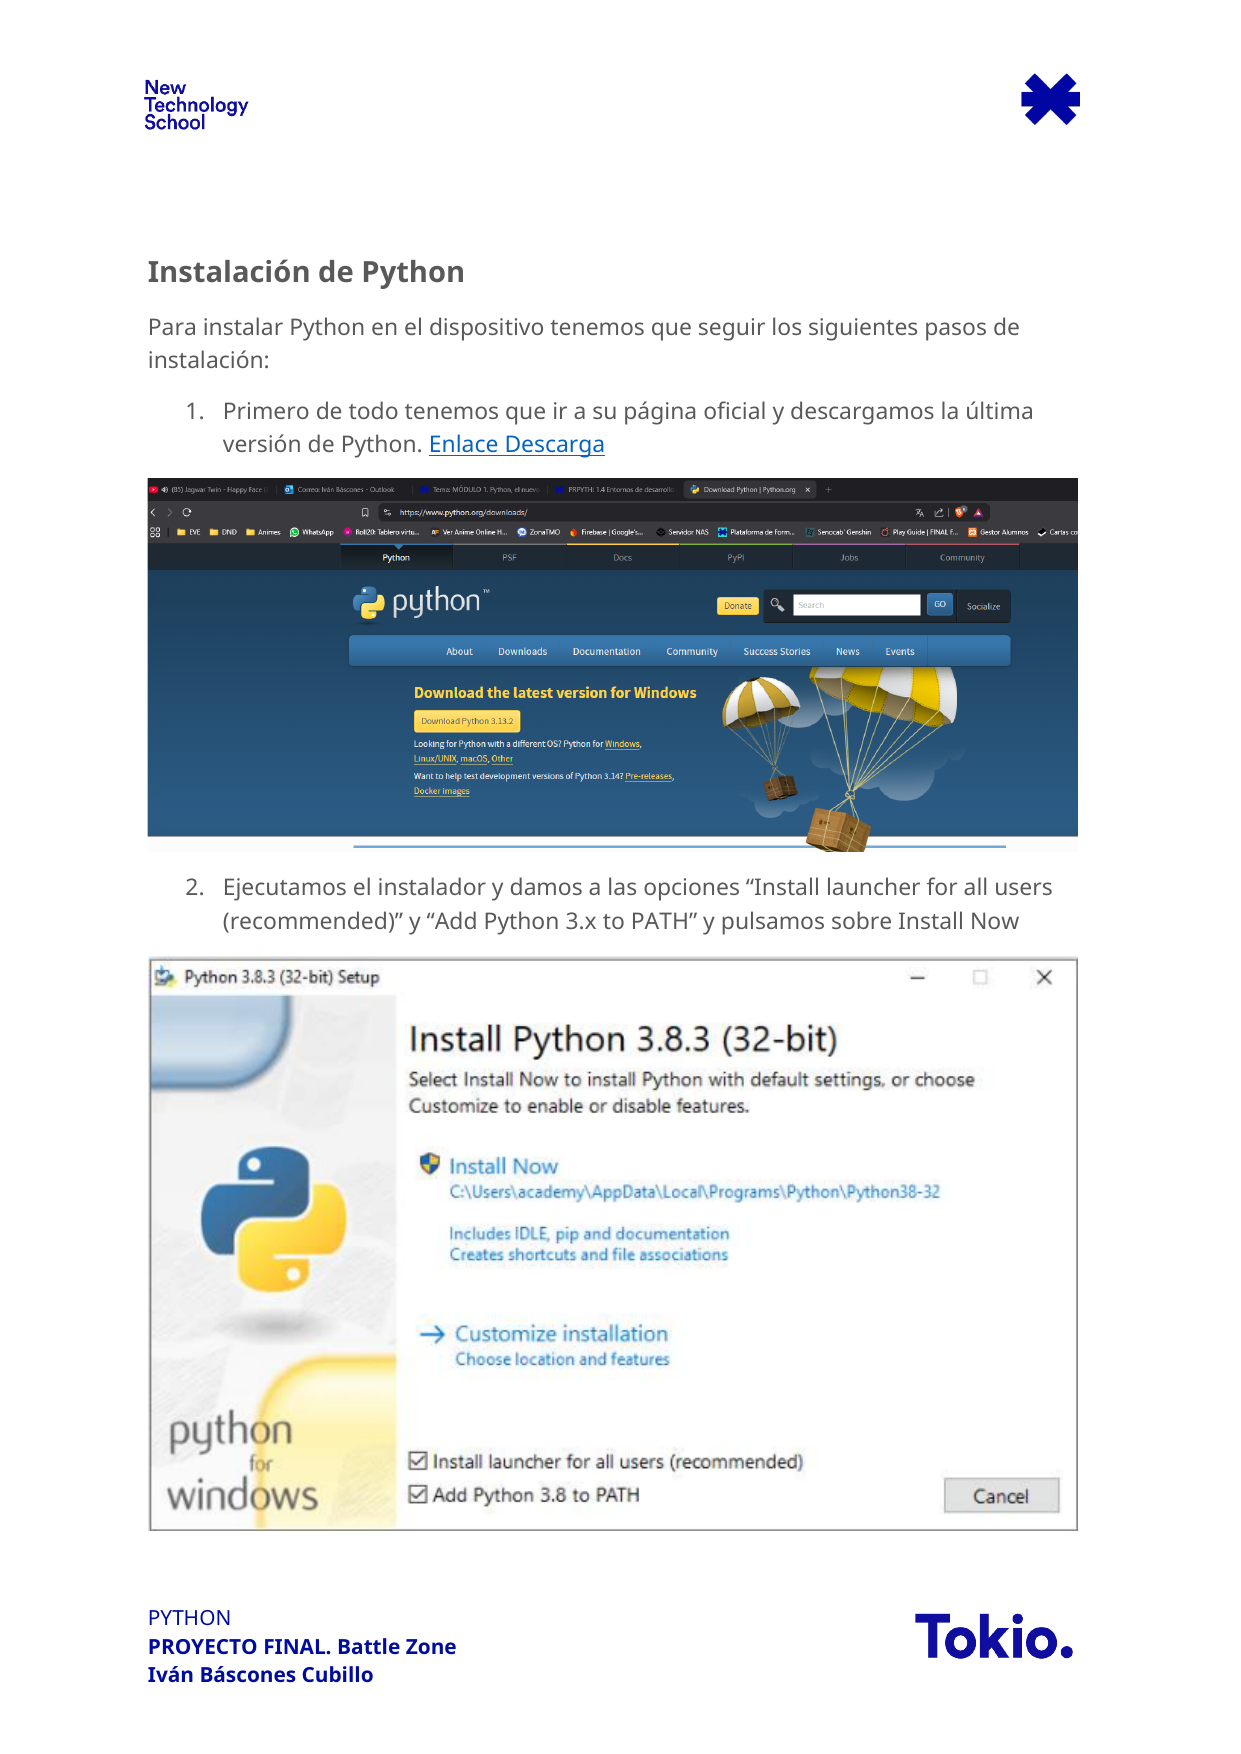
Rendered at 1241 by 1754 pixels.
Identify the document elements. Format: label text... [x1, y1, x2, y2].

picture [147, 478, 1078, 852]
text Instalación de Python [148, 251, 1078, 291]
picture [139, 74, 253, 134]
list Ejecutamos el instalador y damos a las opciones “Install launcher for all users (recommended)” y “Add Python 3.x to PATH” y pulsamos sobre Install Now [185, 871, 1078, 936]
picture [147, 955, 1078, 1531]
picture [1022, 74, 1080, 125]
text Para instalar Python en el dispositivo tenemos que seguir los siguientes pasos de instalación: [148, 311, 1078, 376]
list Primero de todo tenemos que ir a su página oficial y descargamos la última versión de Python. Enlace Descarga [185, 395, 1078, 460]
picture [908, 1591, 1078, 1680]
